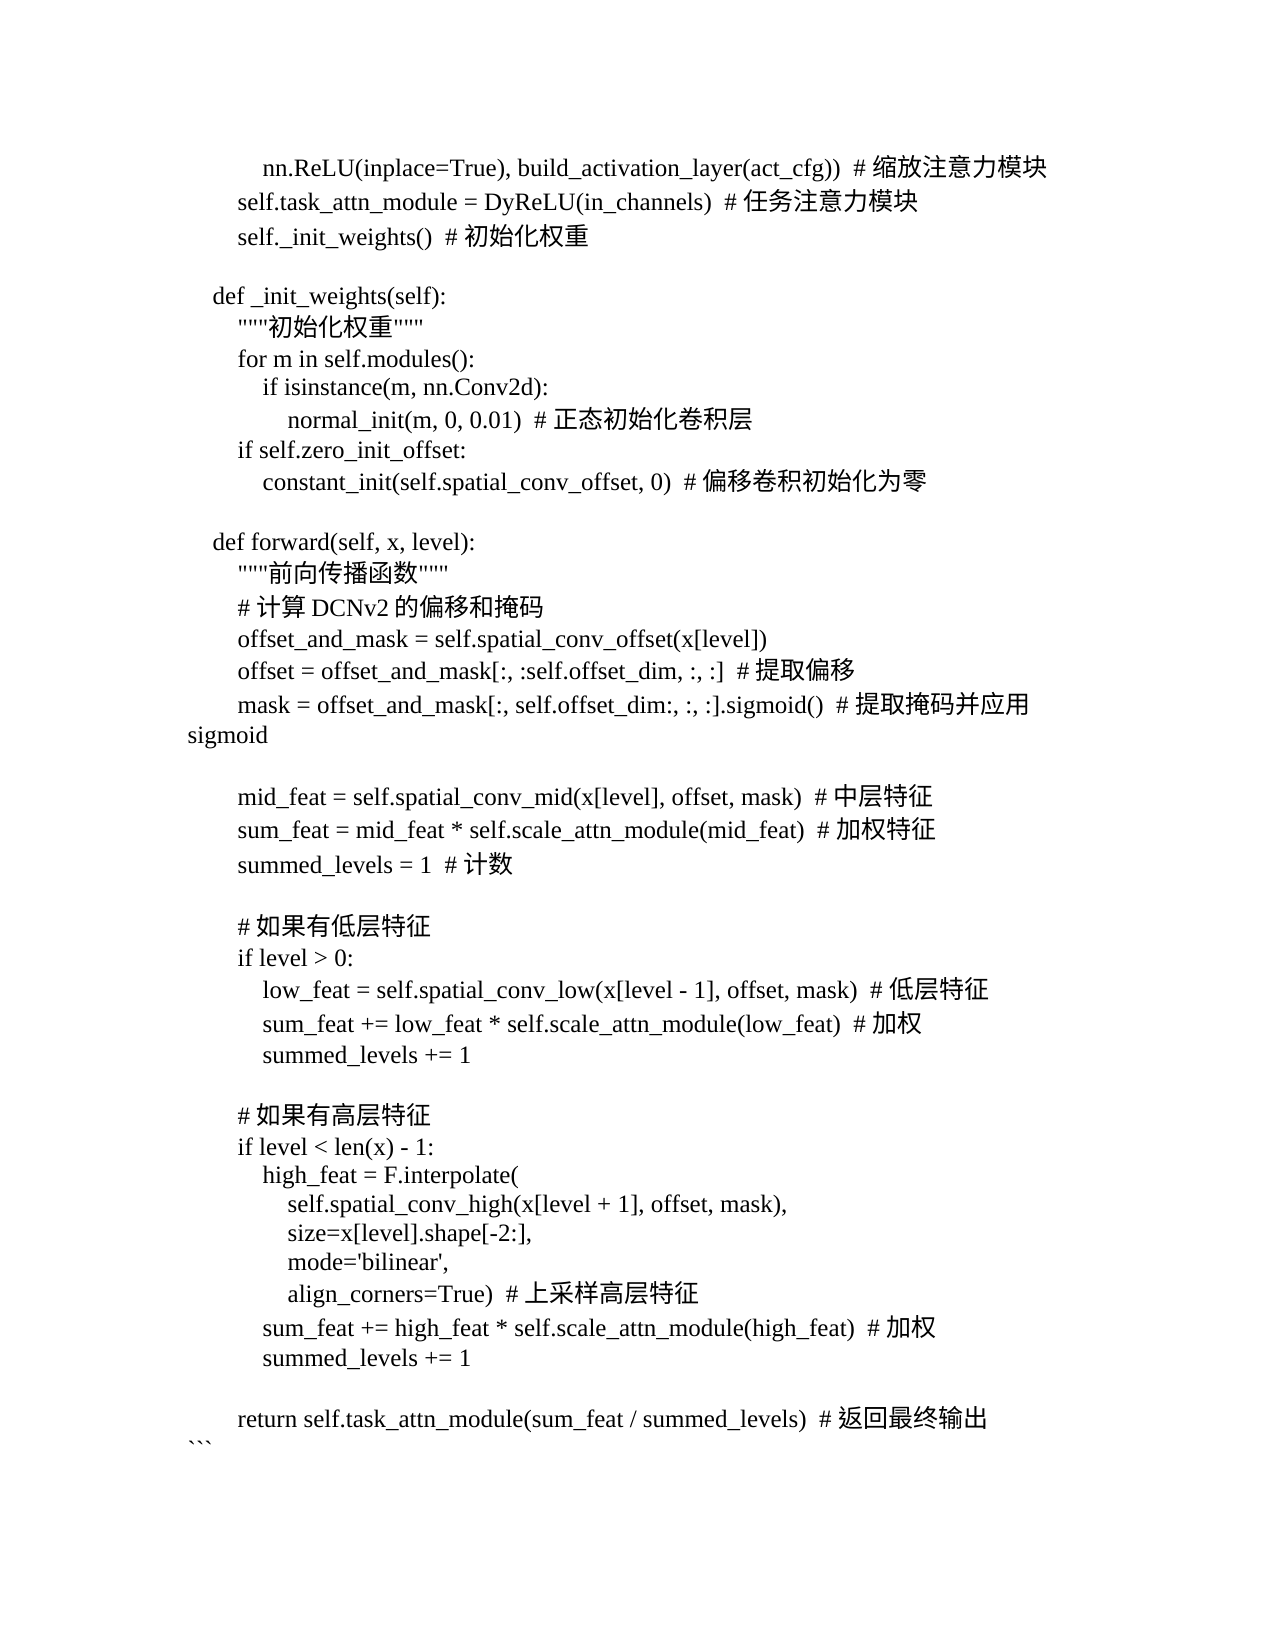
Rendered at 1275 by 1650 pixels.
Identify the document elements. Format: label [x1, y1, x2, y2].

text [187, 150, 1087, 1492]
